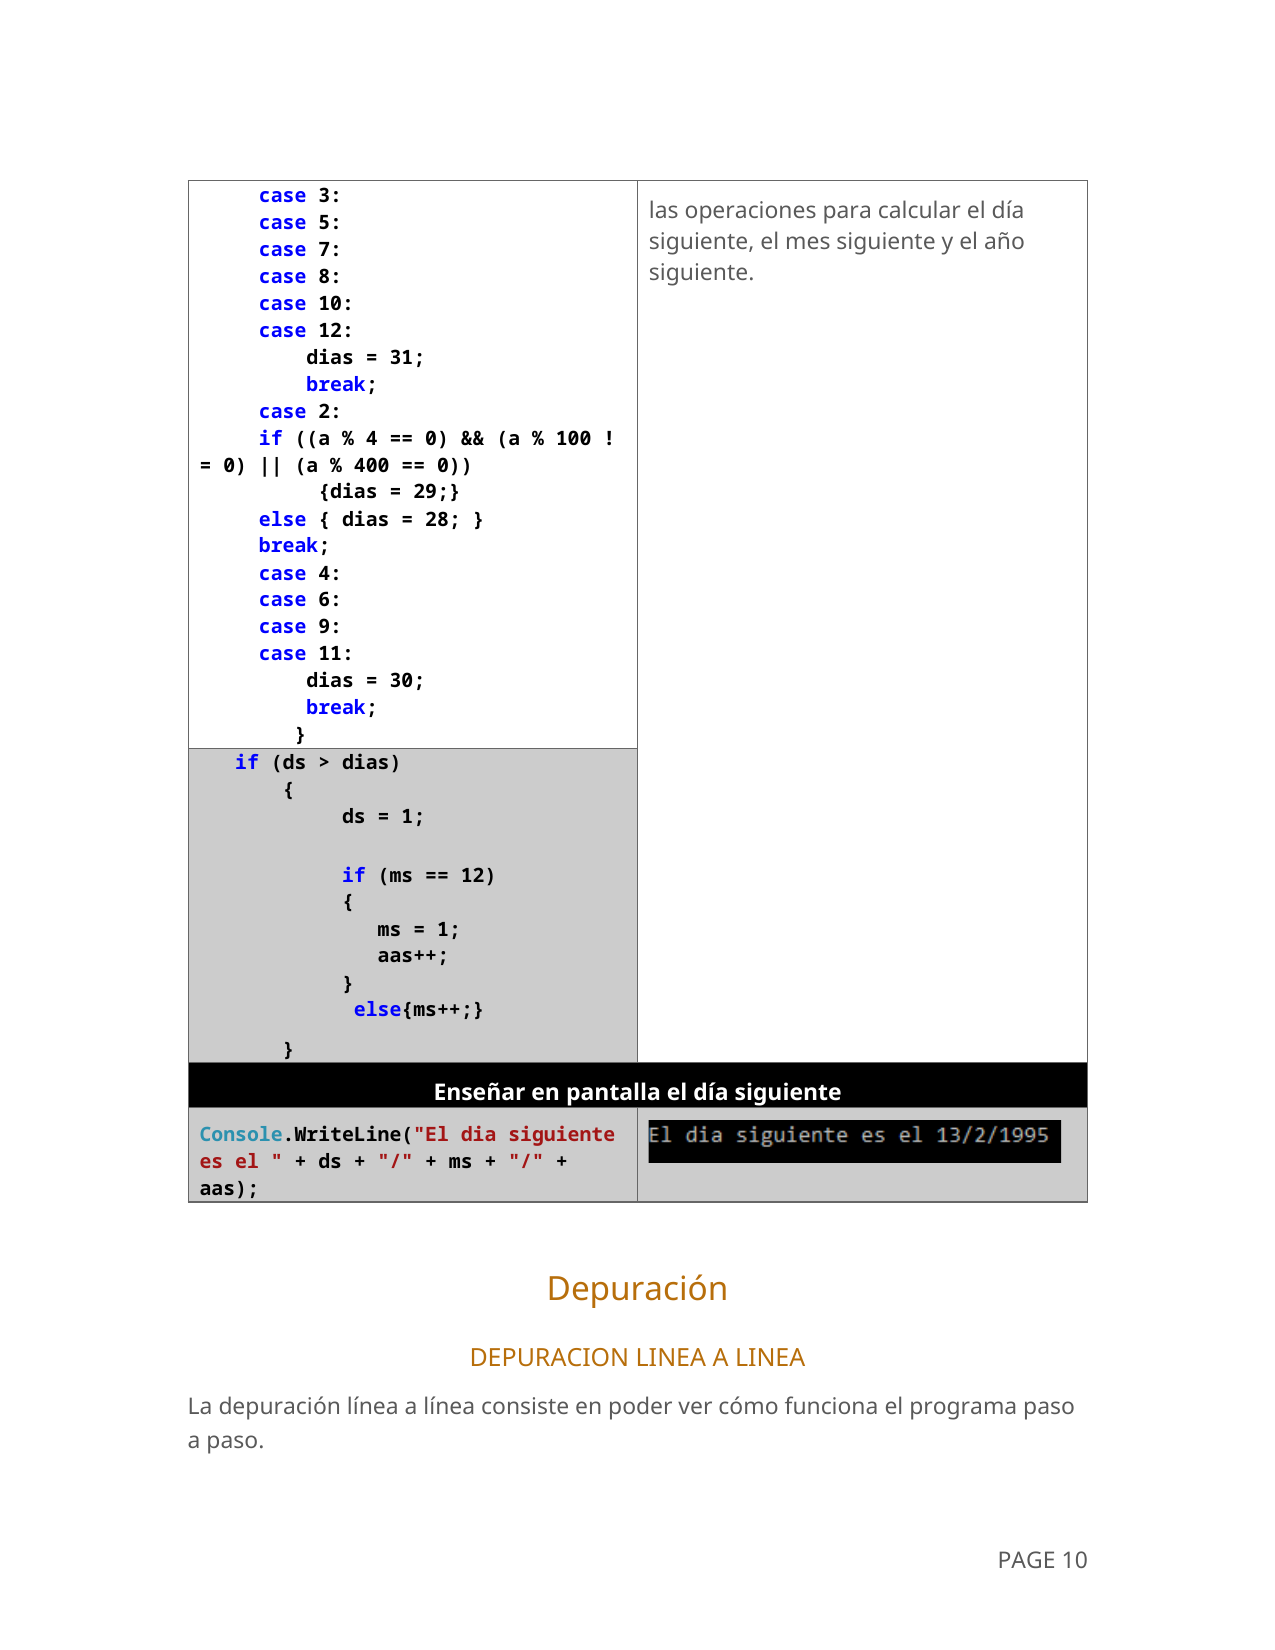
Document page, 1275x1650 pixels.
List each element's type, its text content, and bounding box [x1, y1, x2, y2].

text La depuración línea a línea consiste en poder ver cómo funciona el programa paso a paso. [187, 1390, 1087, 1455]
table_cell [189, 181, 637, 748]
table_cell if (ds > dias) { ds = 1; if (ms == 12) { ms = 1; aas++; } else{ms++;} } [189, 749, 637, 1062]
table_cell Console.WriteLine("El dia siguiente es el " + ds + "/" + ms + "/" + aas); [189, 1108, 637, 1201]
subtitle Depuración [187, 1265, 1087, 1310]
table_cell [638, 181, 1087, 1062]
subtitle Depuracion linea a linea [187, 1340, 1087, 1374]
picture [648, 1120, 1062, 1163]
table_cell Enseñar en pantalla el día siguiente [189, 1063, 1087, 1107]
table_cell [638, 1108, 1087, 1201]
